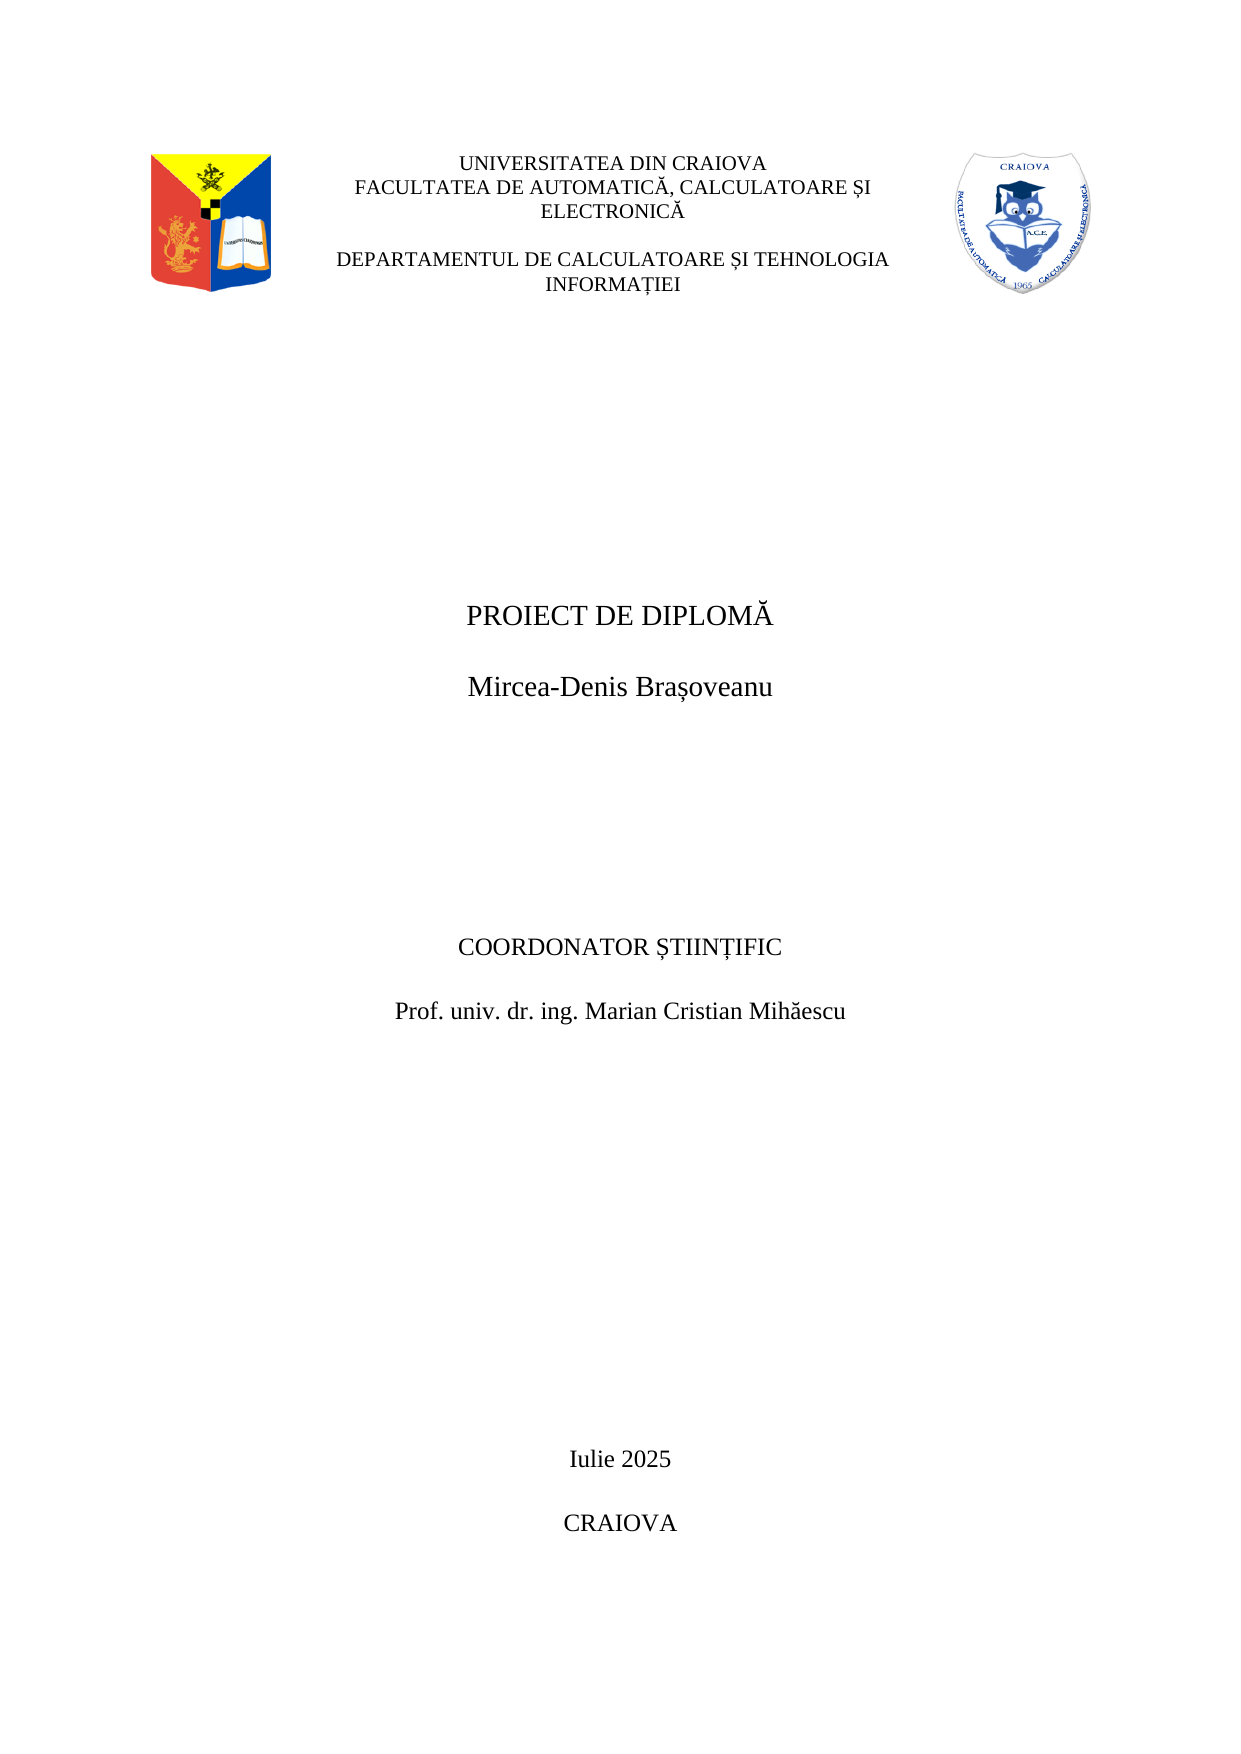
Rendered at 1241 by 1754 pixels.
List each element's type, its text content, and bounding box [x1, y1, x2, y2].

picture [954, 152, 1091, 294]
text PROIECT DE DIPLOMĂ [150, 598, 1090, 632]
picture [151, 154, 271, 292]
table_header UNIVERSITATEA DIN CRAIOVA FACULTATEA DE AUTOMATICĂ, CALCULATOARE ȘI ELECTRONICĂ DEPARTAMENTUL DE CALCULATOARE ȘI TEHNOLOGIA INFORMAȚIEI [283, 150, 943, 297]
text COORDONATOR ȘTIINȚIFIC [150, 932, 1090, 961]
text Iulie 2025 [150, 1444, 1090, 1473]
table_header [139, 150, 283, 297]
table_header [943, 150, 1101, 297]
text CRAIOVA [150, 1508, 1090, 1537]
text Prof. univ. dr. ing. Marian Cristian Mihăescu [150, 996, 1090, 1025]
text Mircea-Denis Brașoveanu [150, 669, 1090, 703]
